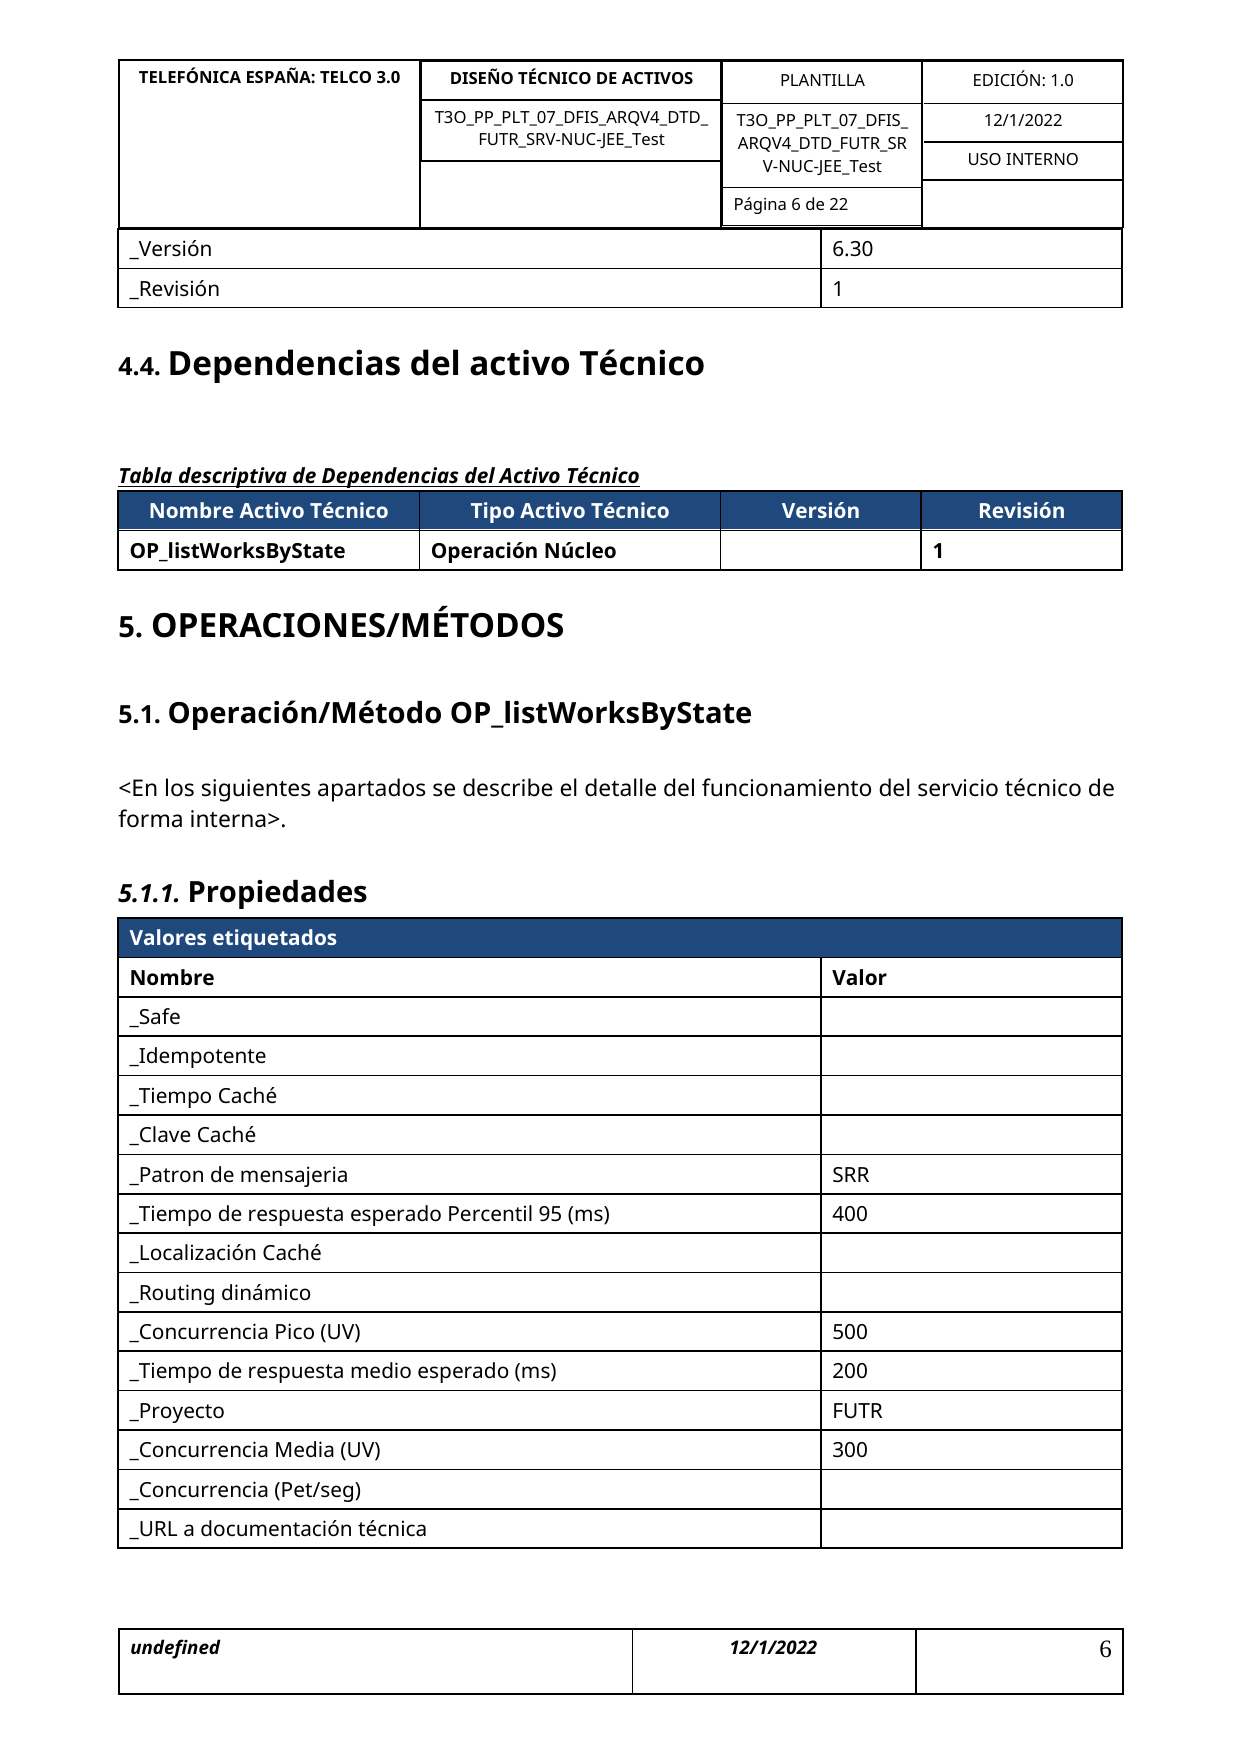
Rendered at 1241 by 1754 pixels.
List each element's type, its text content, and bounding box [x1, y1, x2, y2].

table_cell [822, 1234, 1121, 1272]
table_cell _Proyecto [119, 1391, 820, 1429]
table_cell _Patron de mensajeria [119, 1155, 820, 1193]
table_cell [822, 1037, 1121, 1075]
table_cell _Idempotente [119, 1037, 820, 1075]
table_cell OP_listWorksByState [119, 531, 419, 569]
table_cell [822, 1510, 1121, 1547]
table_cell 500 [822, 1313, 1121, 1350]
table_cell [822, 998, 1121, 1035]
table_cell _Tiempo de respuesta medio esperado (ms) [119, 1352, 820, 1390]
table_cell FUTR [822, 1391, 1121, 1429]
table_cell 400 [822, 1195, 1121, 1232]
table_cell Nombre [119, 958, 820, 996]
table_header Nombre Activo Técnico [119, 492, 419, 529]
table_cell [721, 531, 920, 569]
table_cell _Tiempo Caché [119, 1076, 820, 1114]
subtitle Dependencias del activo Técnico [118, 339, 1122, 385]
text Tabla descriptiva de Dependencias del Activo Técnico [118, 462, 1122, 490]
table_cell _Versión [119, 230, 820, 267]
table_cell 1 [922, 531, 1121, 569]
table_cell 200 [822, 1352, 1121, 1390]
table_header Valores etiquetados [119, 919, 1121, 957]
table_cell _Localización Caché [119, 1234, 820, 1272]
table_cell _Revisión [119, 269, 820, 307]
table_cell _Tiempo de respuesta esperado Percentil 95 (ms) [119, 1195, 820, 1232]
table_cell 300 [822, 1431, 1121, 1468]
table_cell Operación Núcleo [420, 531, 720, 569]
table_cell _Routing dinámico [119, 1273, 820, 1311]
subtitle OPERACIONES/MÉTODOS [118, 602, 1122, 647]
table_cell Valor [822, 958, 1121, 996]
table_cell _Clave Caché [119, 1116, 820, 1153]
table_cell 1 [822, 269, 1121, 307]
table_cell _URL a documentación técnica [119, 1510, 820, 1547]
table_cell [822, 1273, 1121, 1311]
table_cell SRR [822, 1155, 1121, 1193]
text <En los siguientes apartados se describe el detalle del funcionamiento del servicio técnico de forma interna>. [118, 772, 1122, 834]
table_cell [822, 1076, 1121, 1114]
table_cell _Concurrencia Media (UV) [119, 1431, 820, 1468]
table_cell [822, 1116, 1121, 1153]
table_cell _Safe [119, 998, 820, 1035]
table_header Tipo Activo Técnico [420, 492, 720, 529]
table_header Versión [721, 492, 920, 529]
table_header Revisión [922, 492, 1121, 529]
subtitle Operación/Método OP_listWorksByState [118, 692, 1122, 732]
table_cell _Concurrencia Pico (UV) [119, 1313, 820, 1350]
subtitle Propiedades [118, 872, 1122, 911]
table_cell 6.30 [822, 230, 1121, 267]
table_cell [822, 1470, 1121, 1508]
table_cell _Concurrencia (Pet/seg) [119, 1470, 820, 1508]
